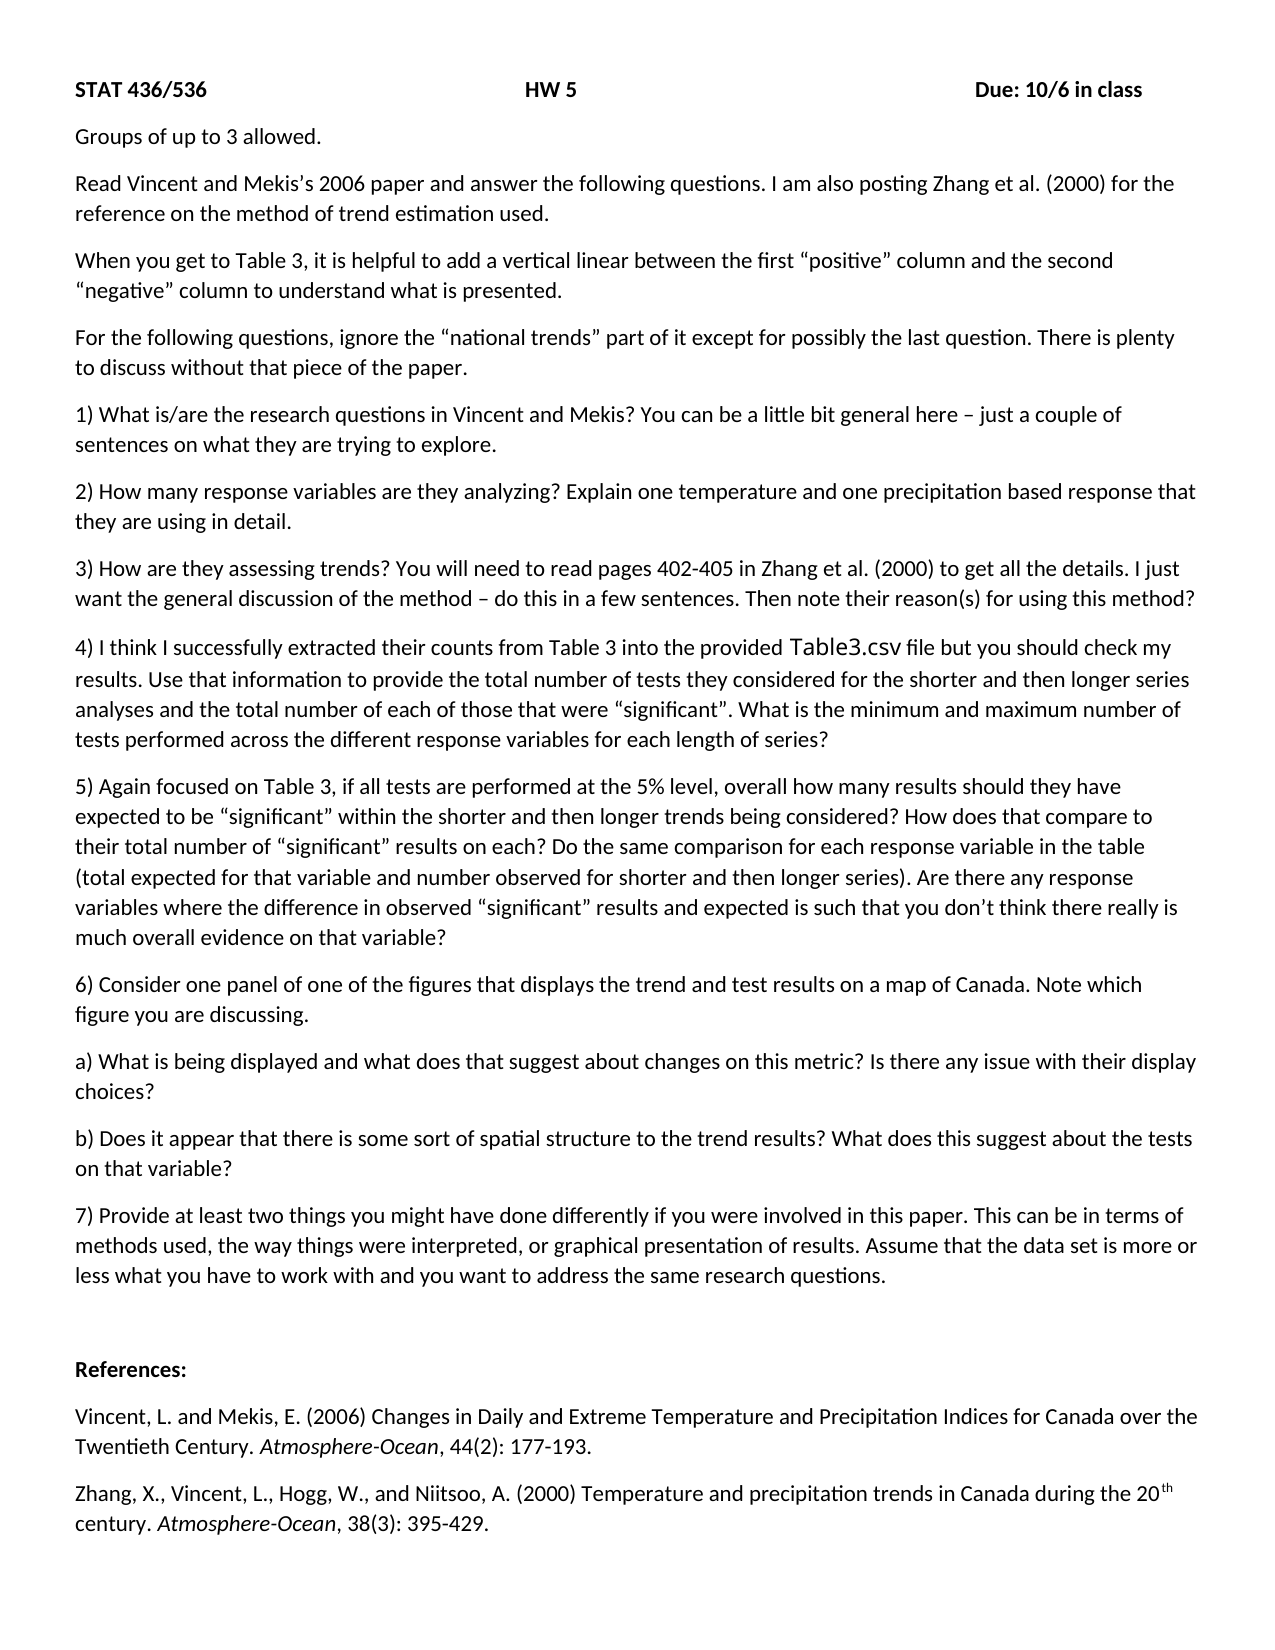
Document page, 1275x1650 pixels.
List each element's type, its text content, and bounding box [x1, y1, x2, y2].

text 5) Again focused on Table 3, if all tests are performed at the 5% level, overall how many results should they have expected to be “significant” within the shorter and then longer trends being considered? How does that compare to their total number of “significant” results on each? Do the same comparison for each response variable in the table (total expected for that variable and number observed for shorter and then longer series). Are there any response variables where the difference in observed “significant” results and expected is such that you don’t think there really is much overall evidence on that variable? [75, 772, 1200, 951]
text b) Does it appear that there is some sort of spatial structure to the trend results? What does this suggest about the tests on that variable? [75, 1124, 1200, 1182]
text Read Vincent and Mekis’s 2006 paper and answer the following questions. I am also posting Zhang et al. (2000) for the reference on the method of trend estimation used. [75, 169, 1200, 227]
text When you get to Table 3, it is helpful to add a vertical linear between the first “positive” column and the second “negative” column to understand what is presented. [75, 246, 1200, 304]
text a) What is being displayed and what does that suggest about changes on this metric? Is there any issue with their display choices? [75, 1047, 1200, 1105]
text 1) What is/are the research questions in Vincent and Mekis? You can be a little bit general here – just a couple of sentences on what they are trying to explore. [75, 400, 1200, 458]
text 6) Consider one panel of one of the figures that displays the trend and test results on a map of Canada. Note which figure you are discussing. [75, 970, 1200, 1028]
text Groups of up to 3 allowed. [75, 122, 1200, 150]
text Zhang, X., Vincent, L., Hogg, W., and Niitsoo, A. (2000) Temperature and precipitation trends in Canada during the 20th century. Atmosphere-Ocean, 38(3): 395-429. [75, 1479, 1200, 1537]
text 2) How many response variables are they analyzing? Explain one temperature and one precipitation based response that they are using in detail. [75, 477, 1200, 535]
text STAT 436/536 HW 5 Due: 10/6 in class [75, 75, 1200, 103]
text Vincent, L. and Mekis, E. (2006) Changes in Daily and Extreme Temperature and Precipitation Indices for Canada over the Twentieth Century. Atmosphere-Ocean, 44(2): 177-193. [75, 1402, 1200, 1460]
text 7) Provide at least two things you might have done differently if you were involved in this paper. This can be in terms of methods used, the way things were interpreted, or graphical presentation of results. Assume that the data set is more or less what you have to work with and you want to address the same research questions. [75, 1201, 1200, 1289]
text For the following questions, ignore the “national trends” part of it except for possibly the last question. There is plenty to discuss without that piece of the paper. [75, 323, 1200, 381]
text References: [75, 1355, 1200, 1383]
text 4) I think I successfully extracted their counts from Table 3 into the provided Table3.csv file but you should check my results. Use that information to provide the total number of tests they considered for the shorter and then longer series analyses and the total number of each of those that were “significant”. What is the minimum and maximum number of tests performed across the different response variables for each length of series? [75, 631, 1200, 753]
text 3) How are they assessing trends? You will need to read pages 402-405 in Zhang et al. (2000) to get all the details. I just want the general discussion of the method – do this in a few sentences. Then note their reason(s) for using this method? [75, 554, 1200, 612]
